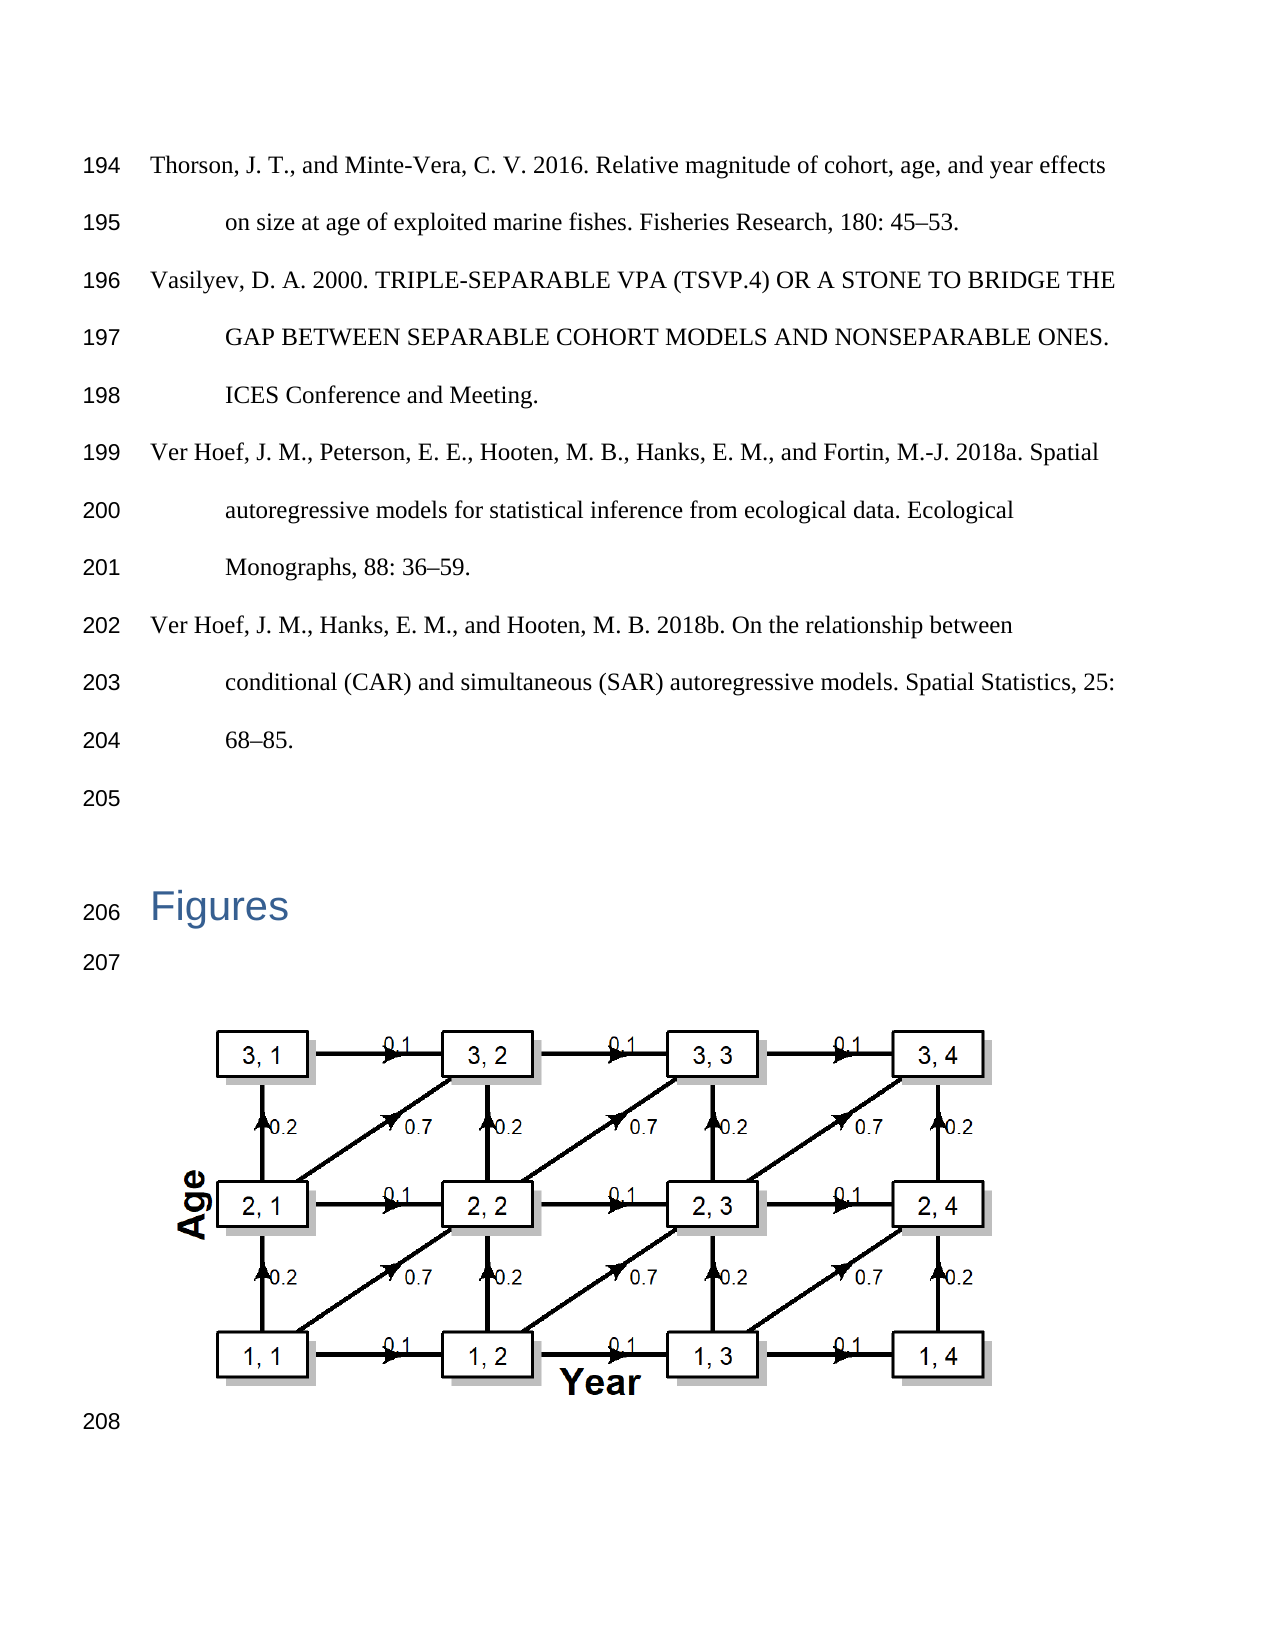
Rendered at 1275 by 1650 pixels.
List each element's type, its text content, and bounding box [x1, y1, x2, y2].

subtitle Figures [150, 882, 1125, 929]
text Ver Hoef, J. M., Peterson, E. E., Hooten, M. B., Hanks, E. M., and Fortin, M.-J. 2018a. Spatial autoregressive models for statistical inference from ecological data. Ecological Monographs, 88: 36–59. [150, 437, 1125, 581]
text Ver Hoef, J. M., Hanks, E. M., and Hooten, M. B. 2018b. On the relationship between conditional (CAR) and simultaneous (SAR) autoregressive models. Spatial Statistics, 25: 68–85. [150, 610, 1125, 754]
picture [150, 979, 1050, 1430]
